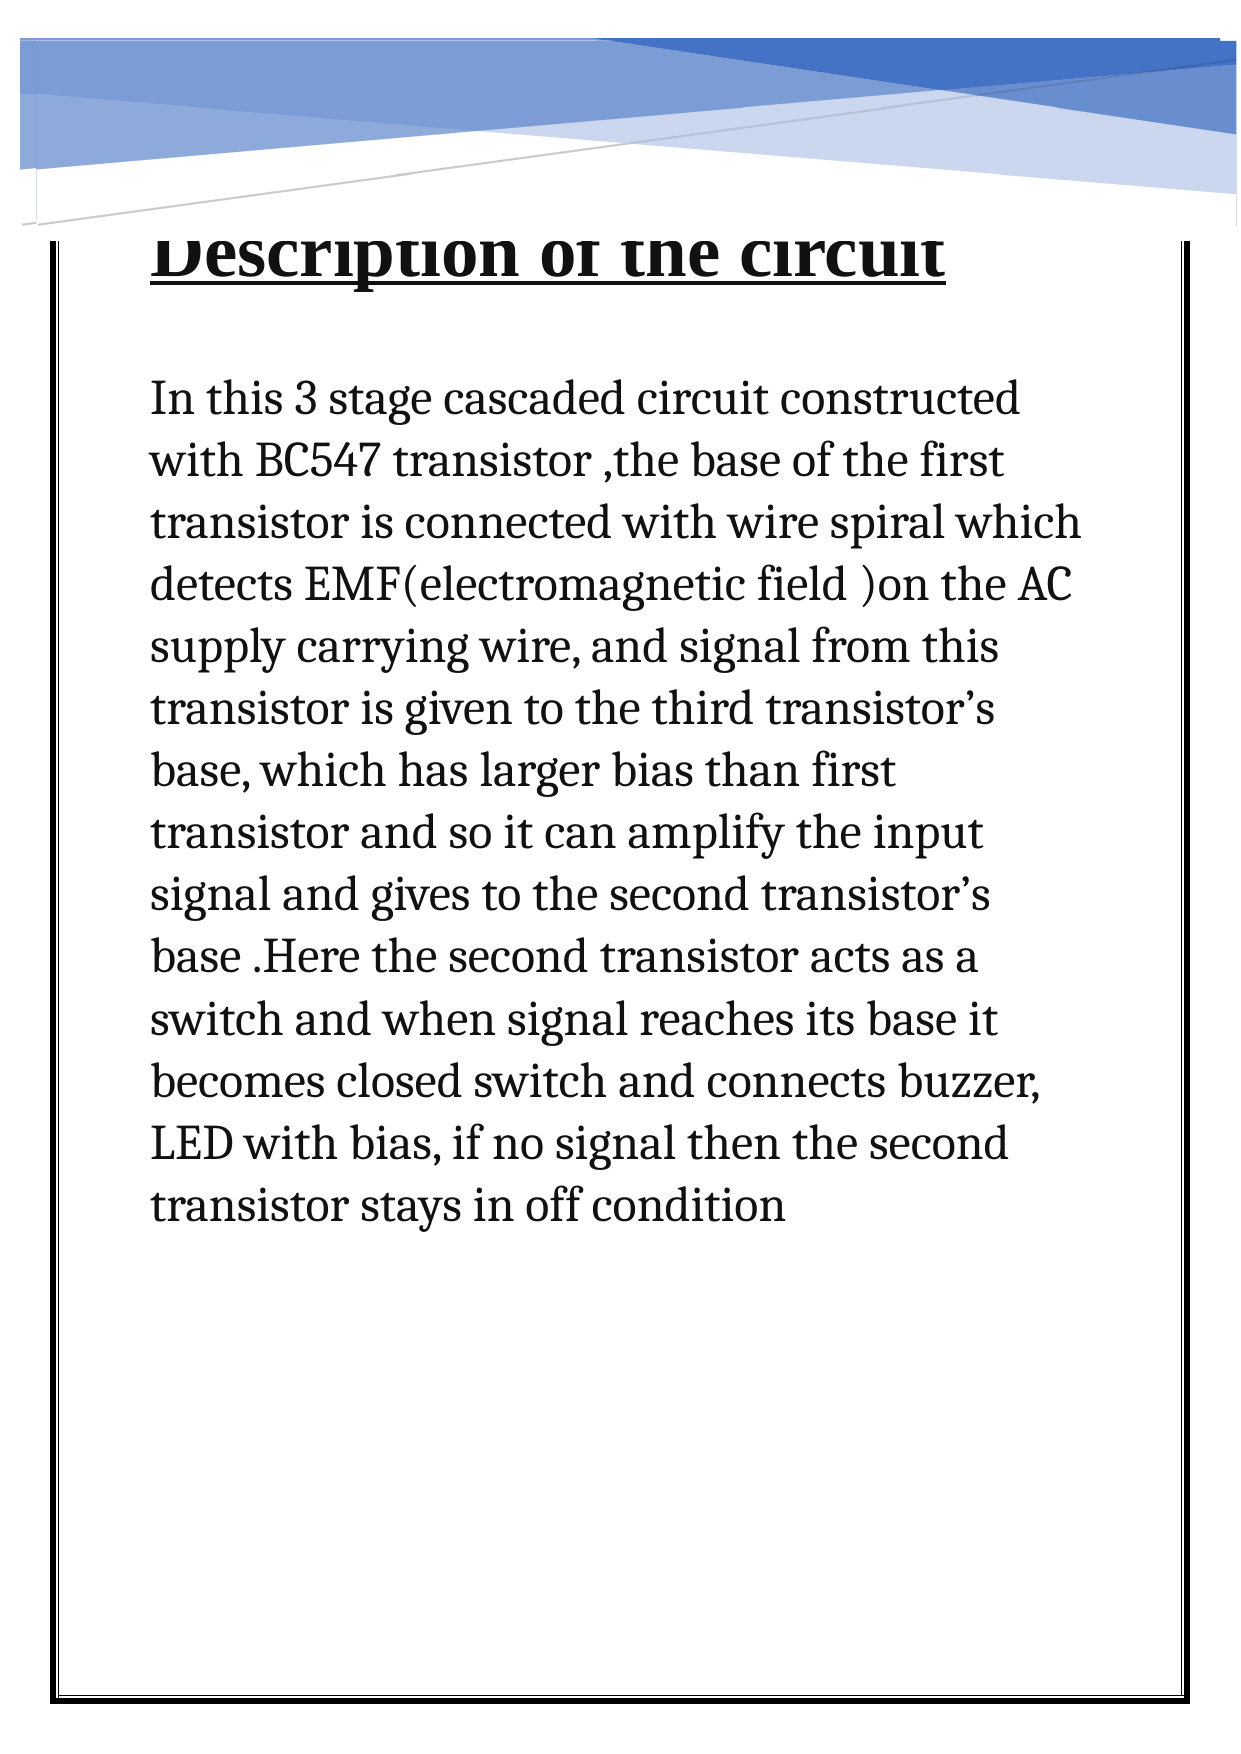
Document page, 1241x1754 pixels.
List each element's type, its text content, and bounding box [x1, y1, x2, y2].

text Description of the circuit [150, 241, 1090, 293]
text In this 3 stage cascaded circuit constructed with BC547 transistor ,the base of the first transistor is connected with wire spiral which detects EMF(electromagnetic field )on the AC supply carrying wire, and signal from this transistor is given to the third transistor’s base, which has larger bias than first transistor and so it can amplify the input signal and gives to the second transistor’s base .Here the second transistor acts as a switch and when signal reaches its base it becomes closed switch and connects buzzer, LED with bias, if no signal then the second transistor stays in off condition [150, 369, 1090, 1234]
picture [20, 38, 1237, 241]
